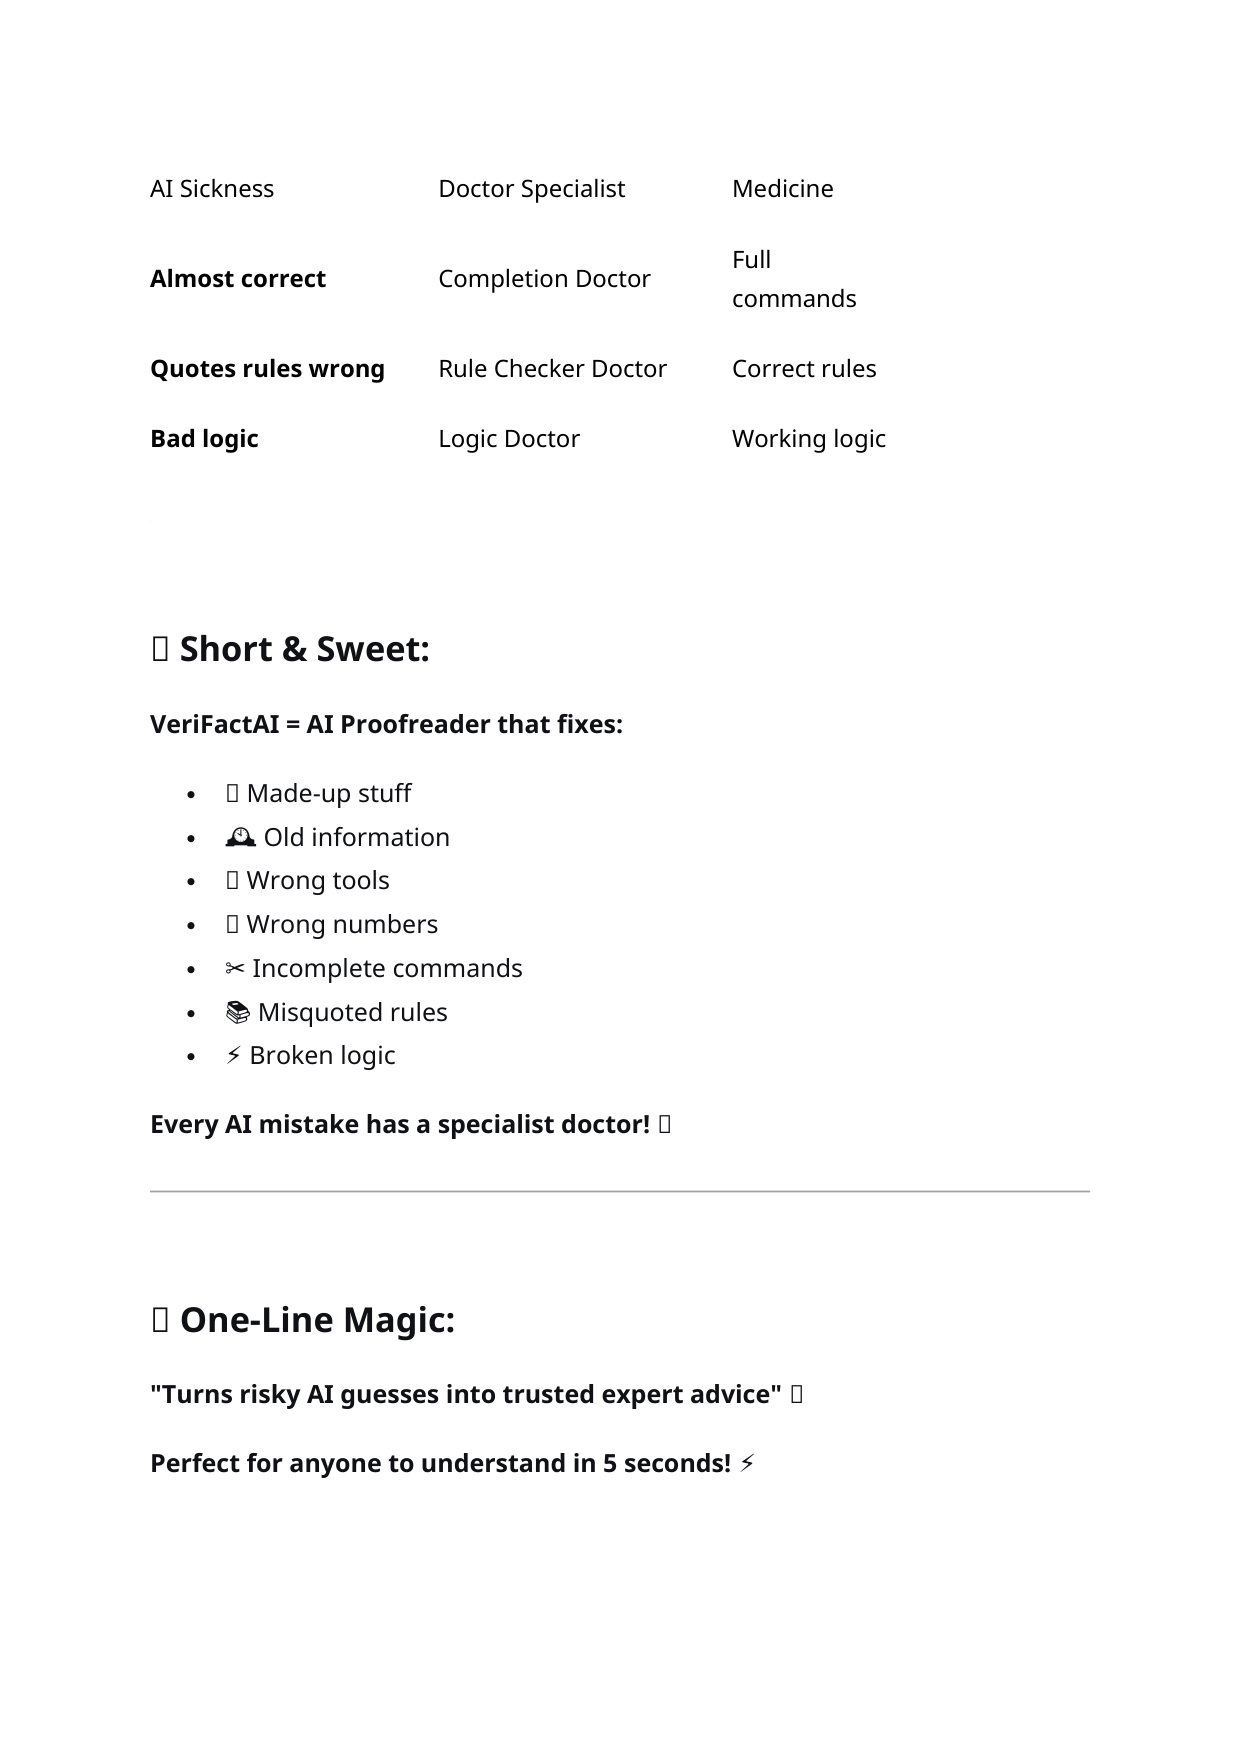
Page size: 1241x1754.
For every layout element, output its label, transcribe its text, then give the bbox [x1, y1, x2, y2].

table_header AI Sickness [150, 150, 413, 220]
text "Turns risky AI guesses into trusted expert advice" 🎯 [150, 1367, 1090, 1411]
table_cell Correct rules [707, 330, 900, 400]
table_cell Quotes rules wrong [150, 330, 413, 400]
table_cell Working logic [707, 400, 900, 470]
table_cell Full commands [707, 220, 900, 330]
text 🎯 One-Line Magic: [150, 1292, 1090, 1342]
list 🌐 Wrong tools [187, 853, 1090, 897]
list 🕰️ Old information [187, 809, 1090, 853]
table_cell Completion Doctor [413, 220, 707, 330]
text 🎯 Short & Sweet: [150, 622, 1090, 672]
table_cell Bad logic [150, 400, 413, 470]
text VeriFactAI = AI Proofreader that fixes: [150, 697, 1090, 741]
table_header Doctor Specialist [413, 150, 707, 220]
table_cell Logic Doctor [413, 400, 707, 470]
list 📚 Misquoted rules [187, 984, 1090, 1028]
list 🤥 Made-up stuff [187, 766, 1090, 809]
table_header Medicine [707, 150, 900, 220]
list 📏 Wrong numbers [187, 897, 1090, 941]
text Every AI mistake has a specialist doctor! 💊 [150, 1097, 1090, 1141]
table_cell Rule Checker Doctor [413, 330, 707, 400]
table_cell Almost correct [150, 220, 413, 330]
list ⚡ Broken logic [187, 1028, 1090, 1072]
list ✂️ Incomplete commands [187, 941, 1090, 984]
text Perfect for anyone to understand in 5 seconds! ⚡ [150, 1436, 1090, 1480]
